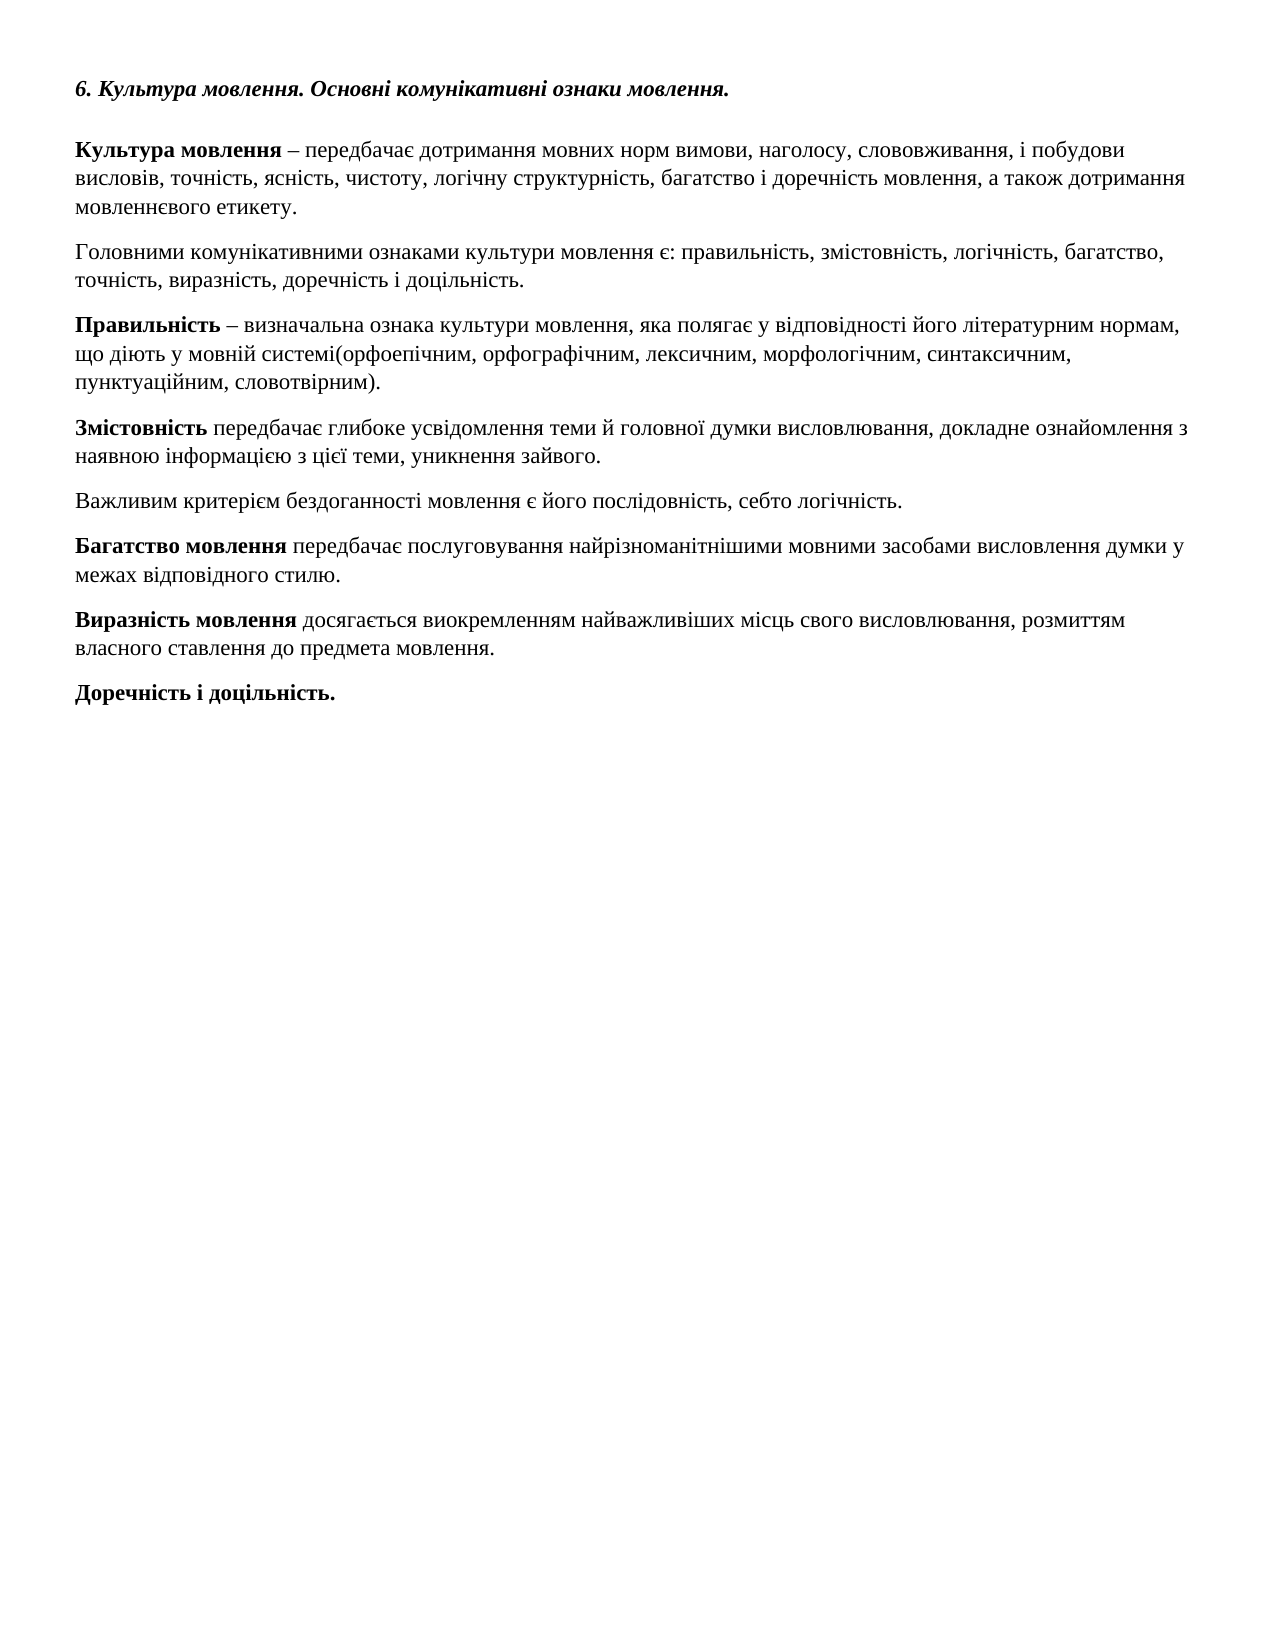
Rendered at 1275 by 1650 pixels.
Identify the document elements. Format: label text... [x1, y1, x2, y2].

text Виразність мовлення досягається виокремленням найважливіших місць свого висловлювання, розмиттям власного ставлення до предмета мовлення. [75, 606, 1200, 661]
text Змістовність передбачає глибоке усвідомлення теми й головної думки висловлювання, докладне ознайомлення з наявною інформацією з цієї теми, уникнення зайвого. [75, 413, 1200, 468]
text Головними комунікативними ознаками культури мовлення є: правильність, змістовність, логічність, багатство, точність, виразність, доречність і доцільність. [75, 238, 1200, 293]
text Культура мовлення – передбачає дотримання мовних норм вимови, наголосу, слововживання, і побудови висловів, точність, ясність, чистоту, логічну структурність, багатство і доречність мовлення, а також дотримання мовленнєвого етикету. [75, 136, 1200, 219]
text Правильність – визначальна ознака культури мовлення, яка полягає у відповідності його літературним нормам, що діють у мовній системі(орфоепічним, орфографічним, лексичним, морфологічним, синтаксичним, пунктуаційним, словотвірним). [75, 312, 1200, 395]
text 6. Культура мовлення. Основні комунікативні ознаки мовлення. [75, 75, 1200, 101]
text Важливим критерієм бездоганності мовлення є його послідовність, себто логічність. [75, 487, 1200, 513]
text Доречність і доцільність. [75, 679, 1200, 706]
text Багатство мовлення передбачає послуговування найрізноманітнішими мовними засобами висловлення думки у межах відповідного стилю. [75, 532, 1200, 587]
